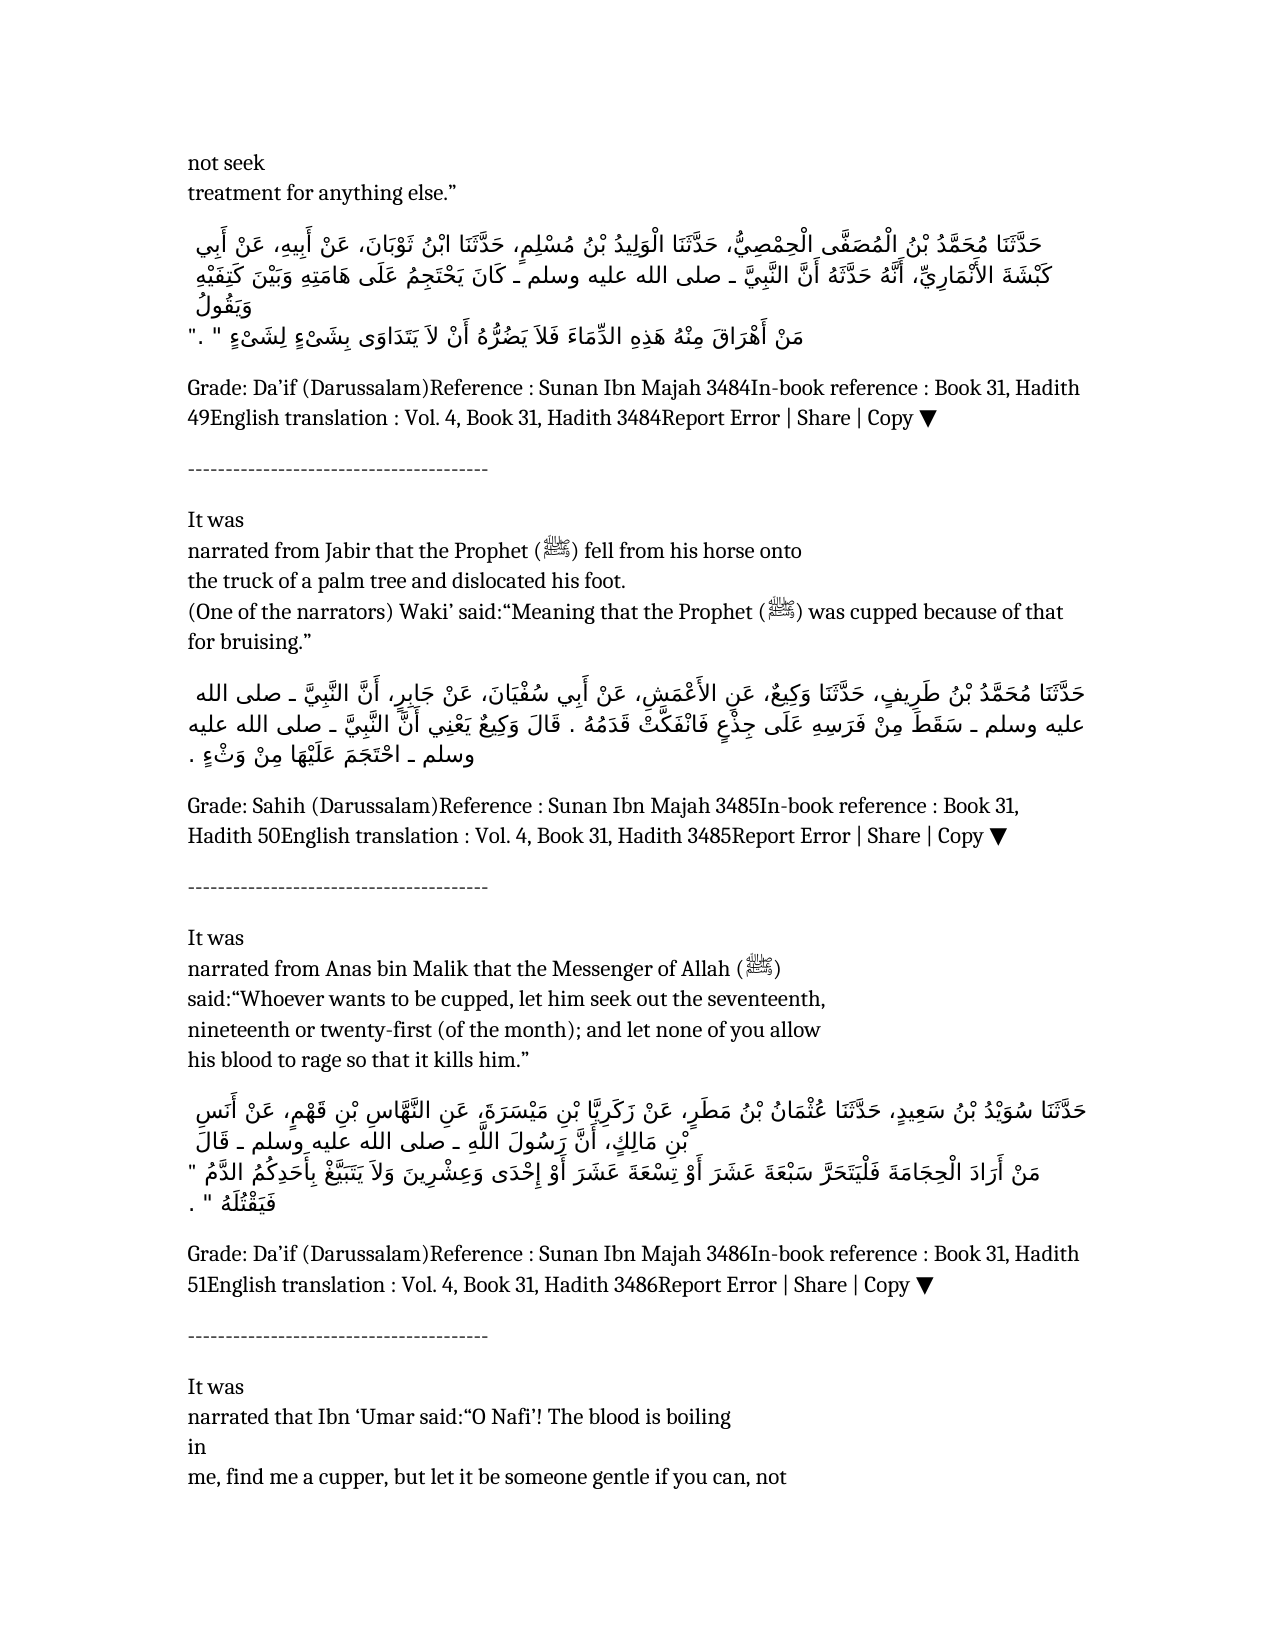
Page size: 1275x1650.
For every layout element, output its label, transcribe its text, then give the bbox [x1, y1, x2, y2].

text It was narrated from Anas bin Malik that the Messenger of Allah (ﷺ) said:“Whoever wants to be cupped, let him seek out the seventeenth, nineteenth or twenty-first (of the month); and let none of you allow his blood to rage so that it kills him.” [187, 925, 1087, 1073]
text It was narrated from Jabir that the Prophet (ﷺ) fell from his horse onto the truck of a palm tree and dislocated his foot. (One of the narrators) Waki’ said:“Meaning that the Prophet (ﷺ) was cupped because of that for bruising.” [187, 507, 1087, 656]
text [187, 150, 1087, 207]
text ---------------------------------------- [187, 1322, 1087, 1349]
text ---------------------------------------- [187, 874, 1087, 901]
text حَدَّثَنَا مُحَمَّدُ بْنُ طَرِيفٍ، حَدَّثَنَا وَكِيعٌ، عَنِ الأَعْمَشِ، عَنْ أَبِي سُفْيَانَ، عَنْ جَابِرٍ، أَنَّ النَّبِيَّ ـ صلى الله عليه وسلم ـ سَقَطَ مِنْ فَرَسِهِ عَلَى جِذْعٍ فَانْفَكَّتْ قَدَمُهُ ‏.‏ قَالَ وَكِيعٌ يَعْنِي أَنَّ النَّبِيَّ ـ صلى الله عليه وسلم ـ احْتَجَمَ عَلَيْهَا مِنْ وَثْءٍ ‏.‏ [187, 680, 1087, 768]
text Grade: Da’if (Darussalam)Reference : Sunan Ibn Majah 3486In-book reference : Book 31, Hadith 51English translation : Vol. 4, Book 31, Hadith 3486Report Error | Share | Copy ▼ [187, 1241, 1087, 1298]
text Grade: Da’if (Darussalam)Reference : Sunan Ibn Majah 3484In-book reference : Book 31, Hadith 49English translation : Vol. 4, Book 31, Hadith 3484Report Error | Share | Copy ▼ [187, 375, 1087, 431]
text حَدَّثَنَا سُوَيْدُ بْنُ سَعِيدٍ، حَدَّثَنَا عُثْمَانُ بْنُ مَطَرٍ، عَنْ زَكَرِيَّا بْنِ مَيْسَرَةَ، عَنِ النَّهَّاسِ بْنِ قَهْمٍ، عَنْ أَنَسِ بْنِ مَالِكٍ، أَنَّ رَسُولَ اللَّهِ ـ صلى الله عليه وسلم ـ قَالَ ‏ "‏ مَنْ أَرَادَ الْحِجَامَةَ فَلْيَتَحَرَّ سَبْعَةَ عَشَرَ أَوْ تِسْعَةَ عَشَرَ أَوْ إِحْدَى وَعِشْرِينَ وَلاَ يَتَبَيَّغْ بِأَحَدِكُمُ الدَّمُ فَيَقْتُلَهُ ‏"‏ ‏.‏ [187, 1098, 1087, 1216]
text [187, 1373, 1087, 1491]
text Grade: Sahih (Darussalam)Reference : Sunan Ibn Majah 3485In-book reference : Book 31, Hadith 50English translation : Vol. 4, Book 31, Hadith 3485Report Error | Share | Copy ▼ [187, 793, 1087, 849]
text ---------------------------------------- [187, 456, 1087, 482]
text حَدَّثَنَا مُحَمَّدُ بْنُ الْمُصَفَّى الْحِمْصِيُّ، حَدَّثَنَا الْوَلِيدُ بْنُ مُسْلِمٍ، حَدَّثَنَا ابْنُ ثَوْبَانَ، عَنْ أَبِيهِ، عَنْ أَبِي كَبْشَةَ الأَنْمَارِيِّ، أَنَّهُ حَدَّثَهُ أَنَّ النَّبِيَّ ـ صلى الله عليه وسلم ـ كَانَ يَحْتَجِمُ عَلَى هَامَتِهِ وَبَيْنَ كَتِفَيْهِ وَيَقُولُ ‏ "‏ مَنْ أَهْرَاقَ مِنْهُ هَذِهِ الدِّمَاءَ فَلاَ يَضُرُّهُ أَنْ لاَ يَتَدَاوَى بِشَىْءٍ لِشَىْءٍ ‏"‏ ‏.‏ [187, 231, 1087, 350]
